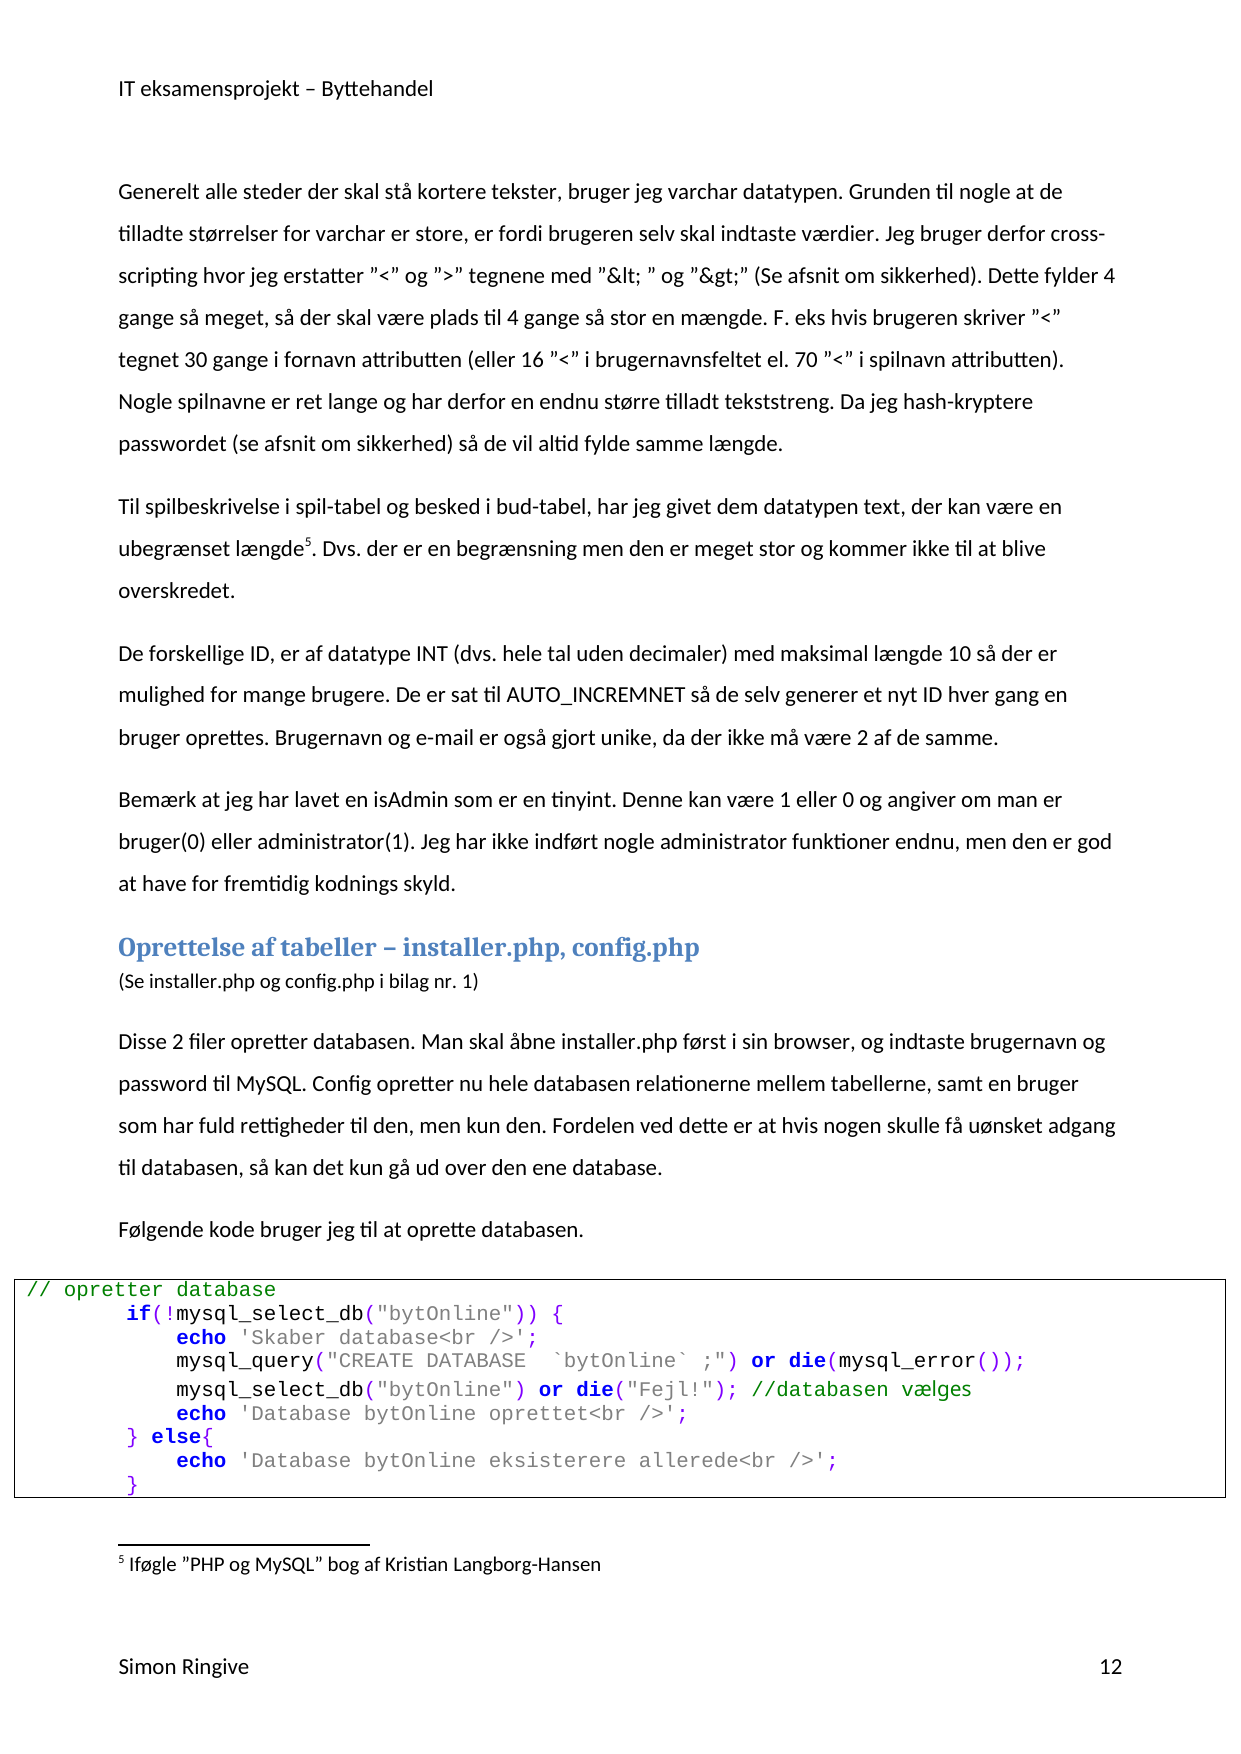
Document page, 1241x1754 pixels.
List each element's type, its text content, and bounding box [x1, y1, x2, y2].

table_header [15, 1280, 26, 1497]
text Følgende kode bruger jeg til at oprette databasen. [118, 1216, 1122, 1244]
text (Se installer.php og config.php i bilag nr. 1) [118, 968, 1122, 993]
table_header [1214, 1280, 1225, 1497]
text Bemærk at jeg har lavet en isAdmin som er en tinyint. Denne kan være 1 eller 0 og angiver om man er bruger(0) eller administrator(1). Jeg har ikke indført nogle administrator funktioner endnu, men den er god at have for fremtidig kodnings skyld. [118, 785, 1122, 897]
text Til spilbeskrivelse i spil-tabel og besked i bud-tabel, har jeg givet dem datatypen text, der kan være en ubegrænset længde. Dvs. der er en begrænsning men den er meget stor og kommer ikke til at blive overskredet. [118, 492, 1122, 604]
text Disse 2 filer opretter databasen. Man skal åbne installer.php først i sin browser, og indtaste brugernavn og password til MySQL. Config opretter nu hele databasen relationerne mellem tabellerne, samt en bruger som har fuld rettigheder til den, men kun den. Fordelen ved dette er at hvis nogen skulle få uønsket adgang til databasen, så kan det kun gå ud over den ene database. [118, 1027, 1122, 1181]
text Generelt alle steder der skal stå kortere tekster, bruger jeg varchar datatypen. Grunden til nogle at de tilladte størrelser for varchar er store, er fordi brugeren selv skal indtaste værdier. Jeg bruger derfor cross-scripting hvor jeg erstatter ”<” og ”>” tegnene med ”&lt; ” og ”&gt;” (Se afsnit om sikkerhed). Dette fylder 4 gange så meget, så der skal være plads til 4 gange så stor en mængde. F. eks hvis brugeren skriver ”<” tegnet 30 gange i fornavn attributten (eller 16 ”<” i brugernavnsfeltet el. 70 ”<” i spilnavn attributten). Nogle spilnavne er ret lange og har derfor en endnu større tilladt tekststreng. Da jeg hash-kryptere passwordet (se afsnit om sikkerhed) så de vil altid fylde samme længde. [118, 177, 1122, 457]
subtitle Oprettelse af tabeller – installer.php, config.php [118, 932, 1122, 963]
text De forskellige ID, er af datatype INT (dvs. hele tal uden decimaler) med maksimal længde 10 så der er mulighed for mange brugere. De er sat til AUTO_INCREMNET så de selv generer et nyt ID hver gang en bruger oprettes. Brugernavn og e-mail er også gjort unike, da der ikke må være 2 af de samme. [118, 639, 1122, 751]
